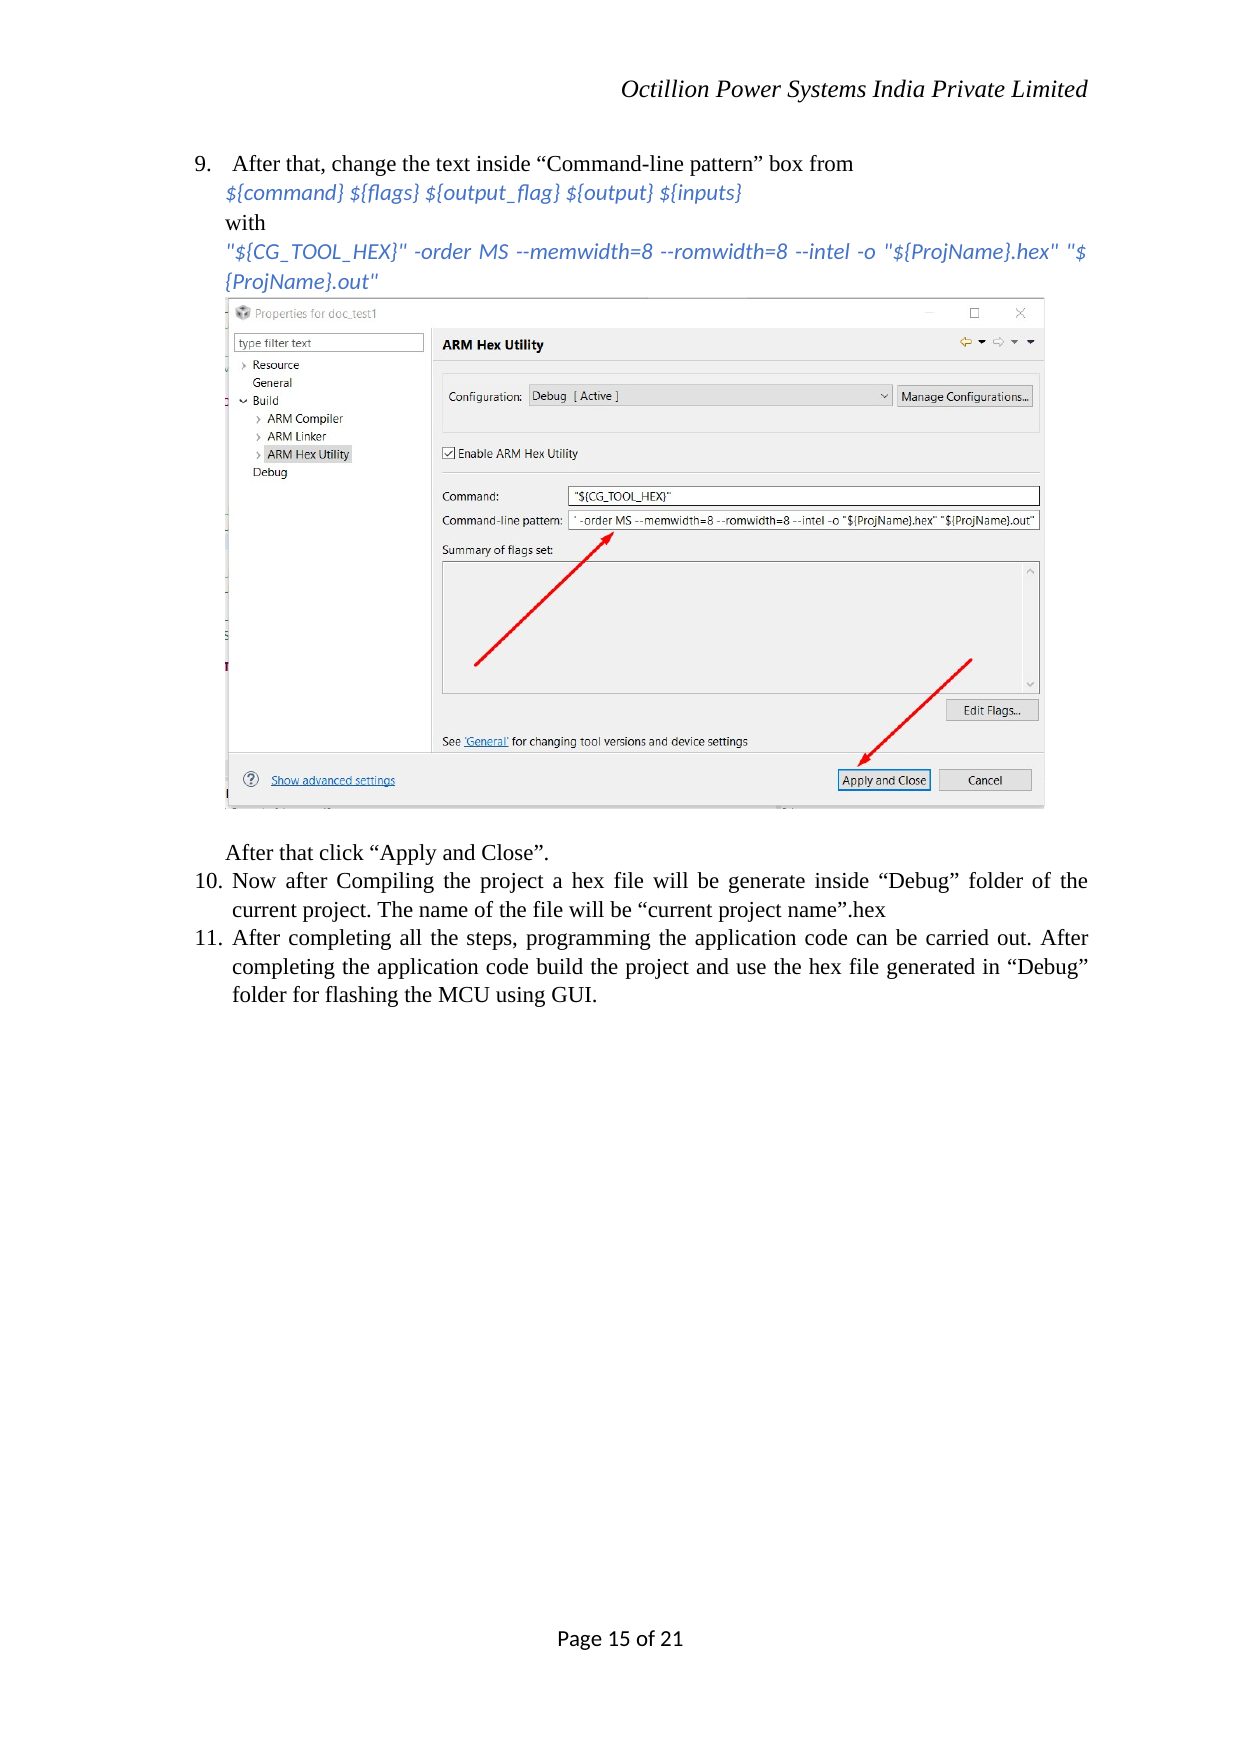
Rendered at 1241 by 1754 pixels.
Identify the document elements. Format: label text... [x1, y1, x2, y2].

list After that, change the text inside “Command-line pattern” box from [194, 150, 1090, 176]
list After that click “Apply and Close”. [225, 839, 1090, 865]
list Now after Compiling the project a hex file will be generate inside “Debug” folder of the current project. The name of the file will be “current project name”.hex [194, 867, 1090, 922]
list After completing all the steps, programming the application code can be carried out. After completing the application code build the project and use the hex file generated in “Debug” folder for flashing the MCU using GUI. [194, 924, 1090, 1008]
list with [225, 209, 1090, 235]
list ${command} ${flags} ${output_flag} ${output} ${inputs} [225, 178, 1090, 206]
list "${CG_TOOL_HEX}" -order MS --memwidth=8 --romwidth=8 --intel -o "${ProjName}.hex" "${ProjName}.out" [225, 237, 1090, 295]
picture [225, 297, 1045, 809]
